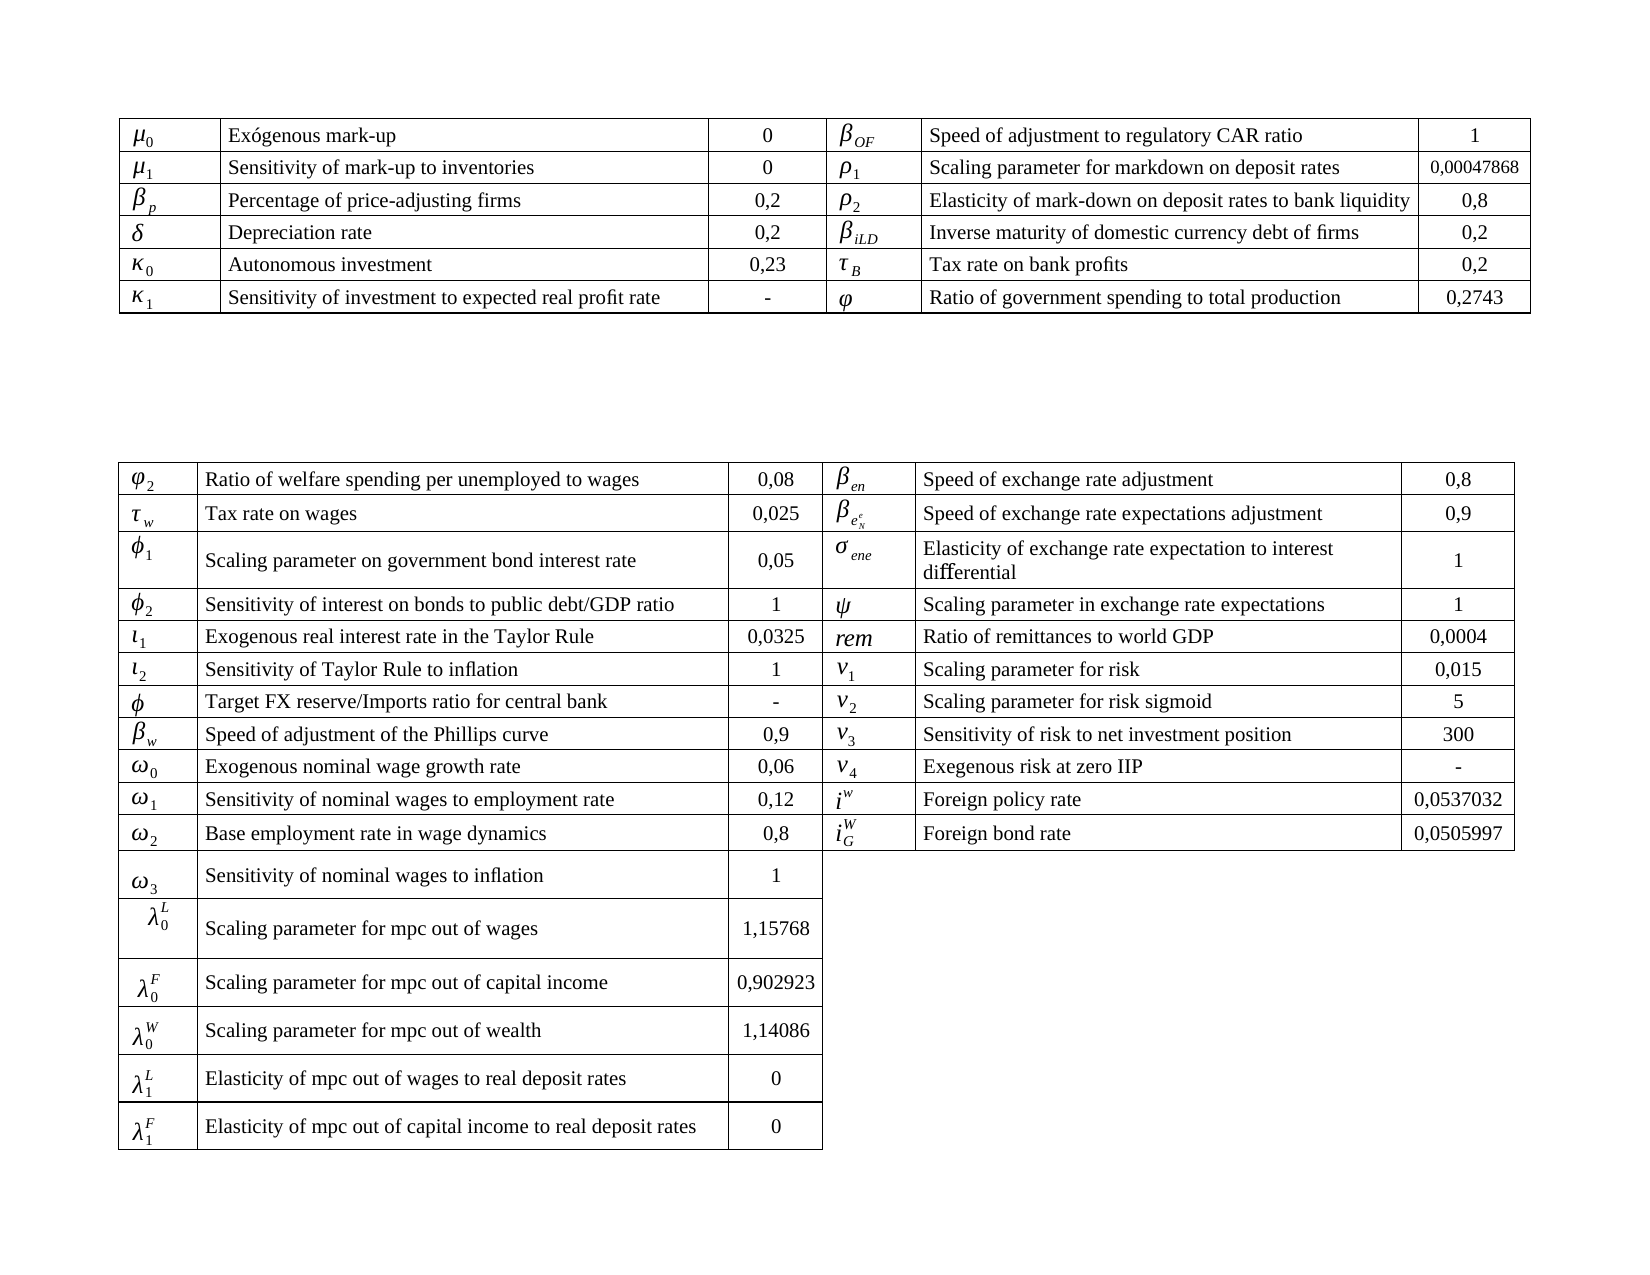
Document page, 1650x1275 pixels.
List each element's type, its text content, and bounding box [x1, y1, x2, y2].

table_cell [823, 532, 915, 587]
table_cell [827, 249, 921, 280]
table_cell Percentage of price-adjusting firms [221, 184, 708, 215]
table_cell [827, 184, 921, 215]
table_cell 0 [709, 152, 826, 183]
table_cell Foreign policy rate [916, 783, 1401, 814]
table_cell 0,0505997 [1402, 815, 1514, 850]
table_cell 1 [1402, 532, 1514, 587]
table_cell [198, 1103, 728, 1149]
table_cell 0,05 [729, 532, 822, 587]
table_cell Inverse maturity of domestic currency debt of ﬁrms [922, 216, 1418, 248]
table_cell 0,0325 [729, 621, 822, 652]
table_cell 1,14086 [729, 1007, 822, 1053]
table_cell 0 [709, 119, 826, 151]
table_cell 0,2 [1419, 249, 1530, 280]
table_cell [119, 1007, 197, 1053]
table_cell [827, 281, 921, 312]
table_cell Speed of adjustment to regulatory CAR ratio [922, 119, 1418, 151]
table_cell [823, 783, 915, 814]
table_cell Elasticity of exchange rate expectation to interest diﬀerential [916, 532, 1401, 587]
table_cell 0,2 [709, 184, 826, 215]
table_cell 0,8 [729, 815, 822, 850]
table_header [119, 463, 197, 494]
table_cell Foreign bond rate [916, 815, 1401, 850]
table_cell Sensitivity of nominal wages to inﬂation [198, 851, 728, 898]
table_cell [119, 815, 197, 850]
table_cell 1 [729, 589, 822, 620]
table_cell Scaling parameter for mpc out of wealth [198, 1007, 728, 1053]
table_cell Sensitivity of Taylor Rule to inﬂation [198, 653, 728, 684]
table_cell 1 [1419, 119, 1530, 151]
table_cell Elasticity of mpc out of wages to real deposit rates [198, 1055, 728, 1101]
table_cell [120, 152, 220, 183]
table_cell [119, 750, 197, 782]
table_cell Sensitivity of nominal wages to employment rate [198, 783, 728, 814]
table_cell Scaling parameter in exchange rate expectations [916, 589, 1401, 620]
table_cell Scaling parameter on government bond interest rate [198, 532, 728, 587]
table_cell Scaling parameter for mpc out of capital income [198, 959, 728, 1006]
table_cell [119, 1055, 197, 1101]
table_cell - [1402, 750, 1514, 782]
table_cell - [729, 686, 822, 717]
table_cell [119, 495, 197, 531]
table_cell 0,23 [709, 249, 826, 280]
table_cell [823, 815, 915, 850]
table_cell Exegenous risk at zero IIP [916, 750, 1401, 782]
table_cell Sensitivity of risk to net investment position [916, 718, 1401, 749]
table_cell [119, 621, 197, 652]
table_cell Scaling parameter for markdown on deposit rates [922, 152, 1418, 183]
table_cell 0,8 [1419, 184, 1530, 215]
table_cell Sensitivity of mark-up to inventories [221, 152, 708, 183]
table_cell 0,015 [1402, 653, 1514, 684]
table_cell [827, 119, 921, 151]
table_cell Ratio of remittances to world GDP [916, 621, 1401, 652]
table_cell Tax rate on bank proﬁts [922, 249, 1418, 280]
table_cell 0,06 [729, 750, 822, 782]
table_cell [119, 686, 197, 717]
table_cell Scaling parameter for risk [916, 653, 1401, 684]
table_cell Sensitivity of interest on bonds to public debt/GDP ratio [198, 589, 728, 620]
table_cell 1 [1402, 589, 1514, 620]
table_cell 0,9 [729, 718, 822, 749]
table_cell [120, 281, 220, 312]
table_cell [119, 899, 197, 958]
table_cell [119, 532, 197, 587]
table_cell 1 [729, 851, 822, 898]
table_cell 5 [1402, 686, 1514, 717]
table_cell 1 [729, 653, 822, 684]
table_header [823, 463, 915, 494]
table_cell [823, 589, 915, 620]
table_cell Exógenous mark-up [221, 119, 708, 151]
table_header Ratio of welfare spending per unemployed to wages [198, 463, 728, 494]
table_cell [827, 216, 921, 248]
table_cell [120, 249, 220, 280]
table_header 0,8 [1402, 463, 1514, 494]
table_cell Tax rate on wages [198, 495, 728, 531]
table_cell 0,2 [1419, 216, 1530, 248]
table_header 0,08 [729, 463, 822, 494]
table_cell - [709, 281, 826, 312]
table_cell [823, 686, 915, 717]
table_cell Depreciation rate [221, 216, 708, 248]
table_cell [119, 718, 197, 749]
table_cell Base employment rate in wage dynamics [198, 815, 728, 850]
table_cell [120, 184, 220, 215]
table_cell Autonomous investment [221, 249, 708, 280]
table_cell 0,2743 [1419, 281, 1530, 312]
table_cell [823, 718, 915, 749]
table_cell Speed of adjustment of the Phillips curve [198, 718, 728, 749]
table_cell 1,15768 [729, 899, 822, 958]
table_cell 0,0537032 [1402, 783, 1514, 814]
table_cell 0,00047868 [1419, 152, 1530, 183]
table_cell Sensitivity of investment to expected real proﬁt rate [221, 281, 708, 312]
table_cell [827, 152, 921, 183]
table_cell Exogenous real interest rate in the Taylor Rule [198, 621, 728, 652]
table_cell [823, 653, 915, 684]
table_cell Speed of exchange rate expectations adjustment [916, 495, 1401, 531]
table_cell [119, 783, 197, 814]
table_cell Exogenous nominal wage growth rate [198, 750, 728, 782]
table_cell 0,0004 [1402, 621, 1514, 652]
table_cell Ratio of government spending to total production [922, 281, 1418, 312]
table_cell 0 [729, 1103, 822, 1149]
table_cell 0 [729, 1055, 822, 1101]
table_cell Scaling parameter for risk sigmoid [916, 686, 1401, 717]
table_cell Target FX reserve/Imports ratio for central bank [198, 686, 728, 717]
table_cell 0,12 [729, 783, 822, 814]
table_header Speed of exchange rate adjustment [916, 463, 1401, 494]
table_cell Elasticity of mark-down on deposit rates to bank liquidity [922, 184, 1418, 215]
table_cell Scaling parameter for mpc out of wages [198, 899, 728, 958]
table_cell [119, 851, 197, 898]
table_cell [120, 216, 220, 248]
table_cell 300 [1402, 718, 1514, 749]
table_cell [823, 495, 915, 531]
table_cell [120, 119, 220, 151]
table_cell [119, 589, 197, 620]
table_cell 0,9 [1402, 495, 1514, 531]
table_cell 0,025 [729, 495, 822, 531]
table_cell [119, 653, 197, 684]
table_cell [119, 1103, 197, 1149]
table_cell 0,902923 [729, 959, 822, 1006]
table_cell [823, 750, 915, 782]
table_cell 0,2 [709, 216, 826, 248]
table_cell [823, 621, 915, 652]
table_cell [119, 959, 197, 1006]
